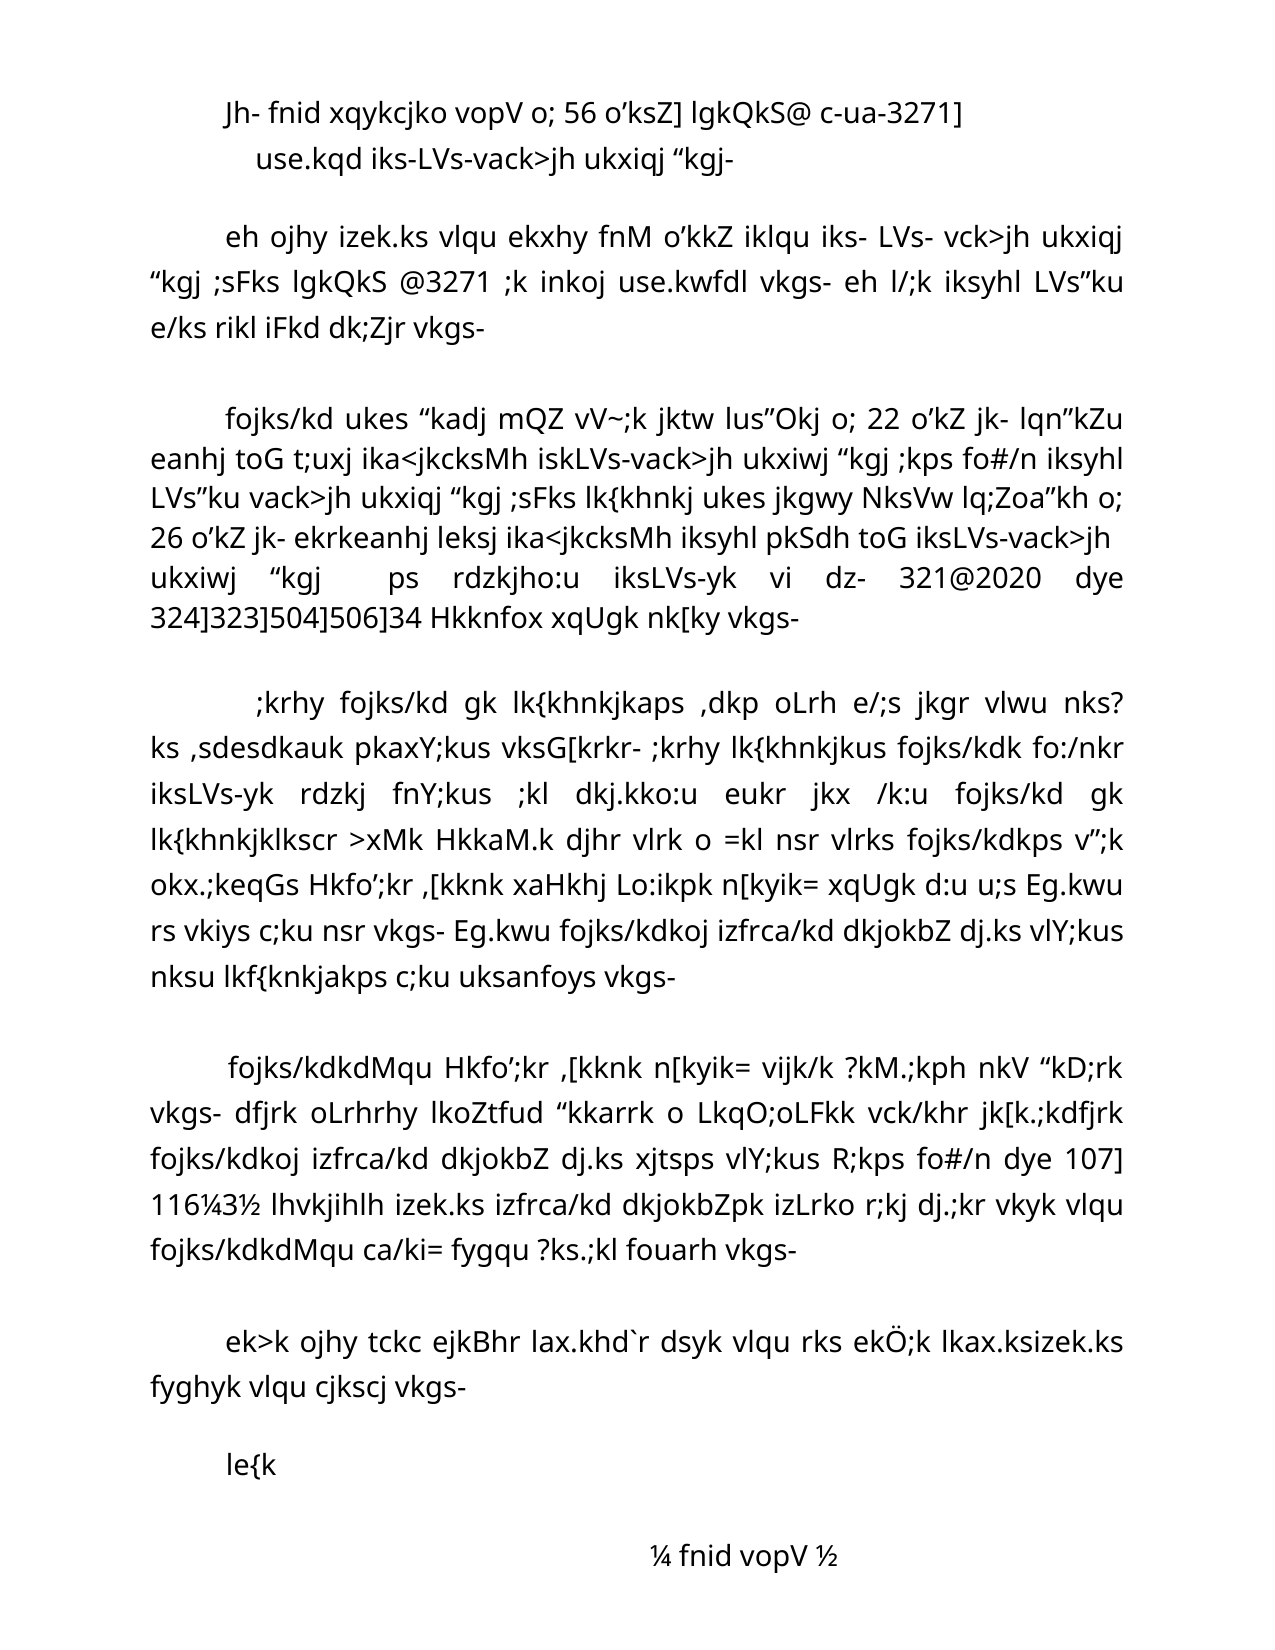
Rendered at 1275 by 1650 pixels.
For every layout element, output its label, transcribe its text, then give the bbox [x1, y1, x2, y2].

text ek>k ojhy tckc ejkBhr lax.khd`r dsyk vlqu rks ekÖ;k lkax.ksizek.ks fyghyk vlqu cjkscj vkgs- [150, 1321, 1125, 1406]
text fojks/kd ukes “kadj mQZ vV~;k jktw lus”Okj o; 22 o’kZ jk- lqn”kZu eanhj toG t;uxj ika<jkcksMh iskLVs-vack>jh ukxiwj “kgj ;kps fo#/n iksyhl LVs”ku vack>jh ukxiqj “kgj ;sFks lk{khnkj ukes jkgwy NksVw lq;Zoa”kh o; 26 o’kZ jk- ekrkeanhj leksj ika<jkcksMh iksyhl pkSdh toG iksLVs-vack>jh [150, 398, 1125, 557]
text use.kqd iks-LVs-vack>jh ukxiqj “kgj- [150, 138, 1125, 178]
text fojks/kdkdMqu Hkfo’;kr ,[kknk n[kyik= vijk/k ?kM.;kph nkV “kD;rk vkgs- dfjrk oLrhrhy lkoZtfud “kkarrk o LkqO;oLFkk vck/khr jk[k.;kdfjrk fojks/kdkoj izfrca/kd dkjokbZ dj.ks xjtsps vlY;kus R;kps fo#/n dye 107] 116¼3½ lhvkjihlh izek.ks izfrca/kd dkjokbZpk izLrko r;kj dj.;kr vkyk vlqu fojks/kdkdMqu ca/ki= fygqu ?ks.;kl fouarh vkgs- [150, 1047, 1125, 1269]
text eh ojhy izek.ks vlqu ekxhy fnM o’kkZ iklqu iks- LVs- vck>jh ukxiqj “kgj ;sFks lgkQkS @3271 ;k inkoj use.kwfdl vkgs- eh l/;k iksyhl LVs”ku e/ks rikl iFkd dk;Zjr vkgs- [150, 216, 1125, 347]
text ;krhy fojks/kd gk lk{khnkjkaps ,dkp oLrh e/;s jkgr vlwu nks?ks ,sdesdkauk pkaxY;kus vksG[krkr- ;krhy lk{khnkjkus fojks/kdk fo:/nkr iksLVs-yk rdzkj fnY;kus ;kl dkj.kko:u eukr jkx /k:u fojks/kd gk lk{khnkjklkscr >xMk HkkaM.k djhr vlrk o =kl nsr vlrks fojks/kdkps v”;k okx.;keqGs Hkfo’;kr ,[kknk xaHkhj Lo:ikpk n[kyik= xqUgk d:u u;s Eg.kwu rs vkiys c;ku nsr vkgs- Eg.kwu fojks/kdkoj izfrca/kd dkjokbZ dj.ks vlY;kus nksu lkf{knkjakps c;ku uksanfoys vkgs- [150, 682, 1125, 996]
text ukxiwj “kgj ps rdzkjho:u iksLVs-yk vi dz- 321@2020 dye 324]323]504]506]34 Hkknfox xqUgk nk[ky vkgs- [150, 557, 1125, 637]
text le{k [150, 1444, 1125, 1484]
text ¼ fnid vopV ½ [150, 1536, 1125, 1575]
text Jh- fnid xqykcjko vopV o; 56 o’ksZ] lgkQkS@ c-ua-3271] [150, 92, 1125, 132]
